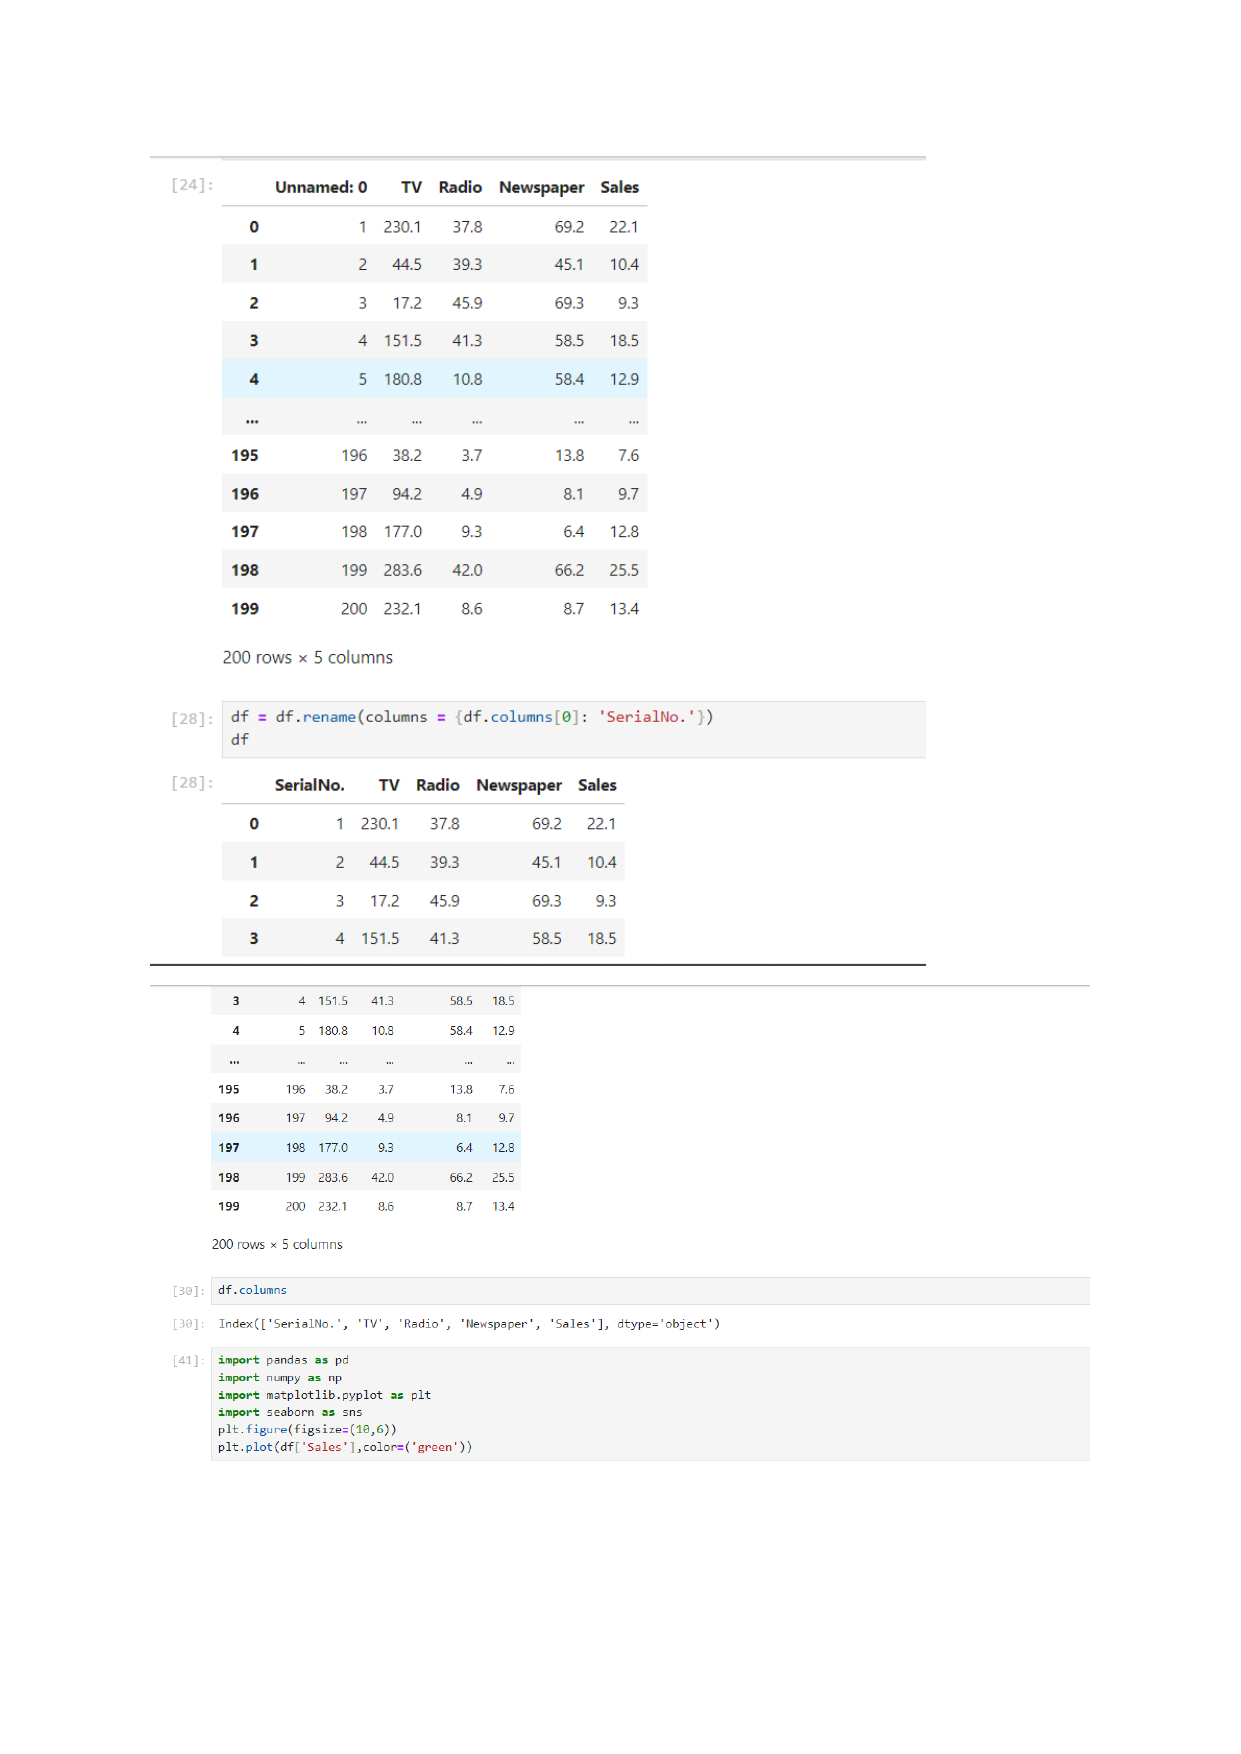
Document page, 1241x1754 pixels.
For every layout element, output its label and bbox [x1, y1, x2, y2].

picture [150, 150, 927, 966]
picture [150, 984, 1091, 1473]
